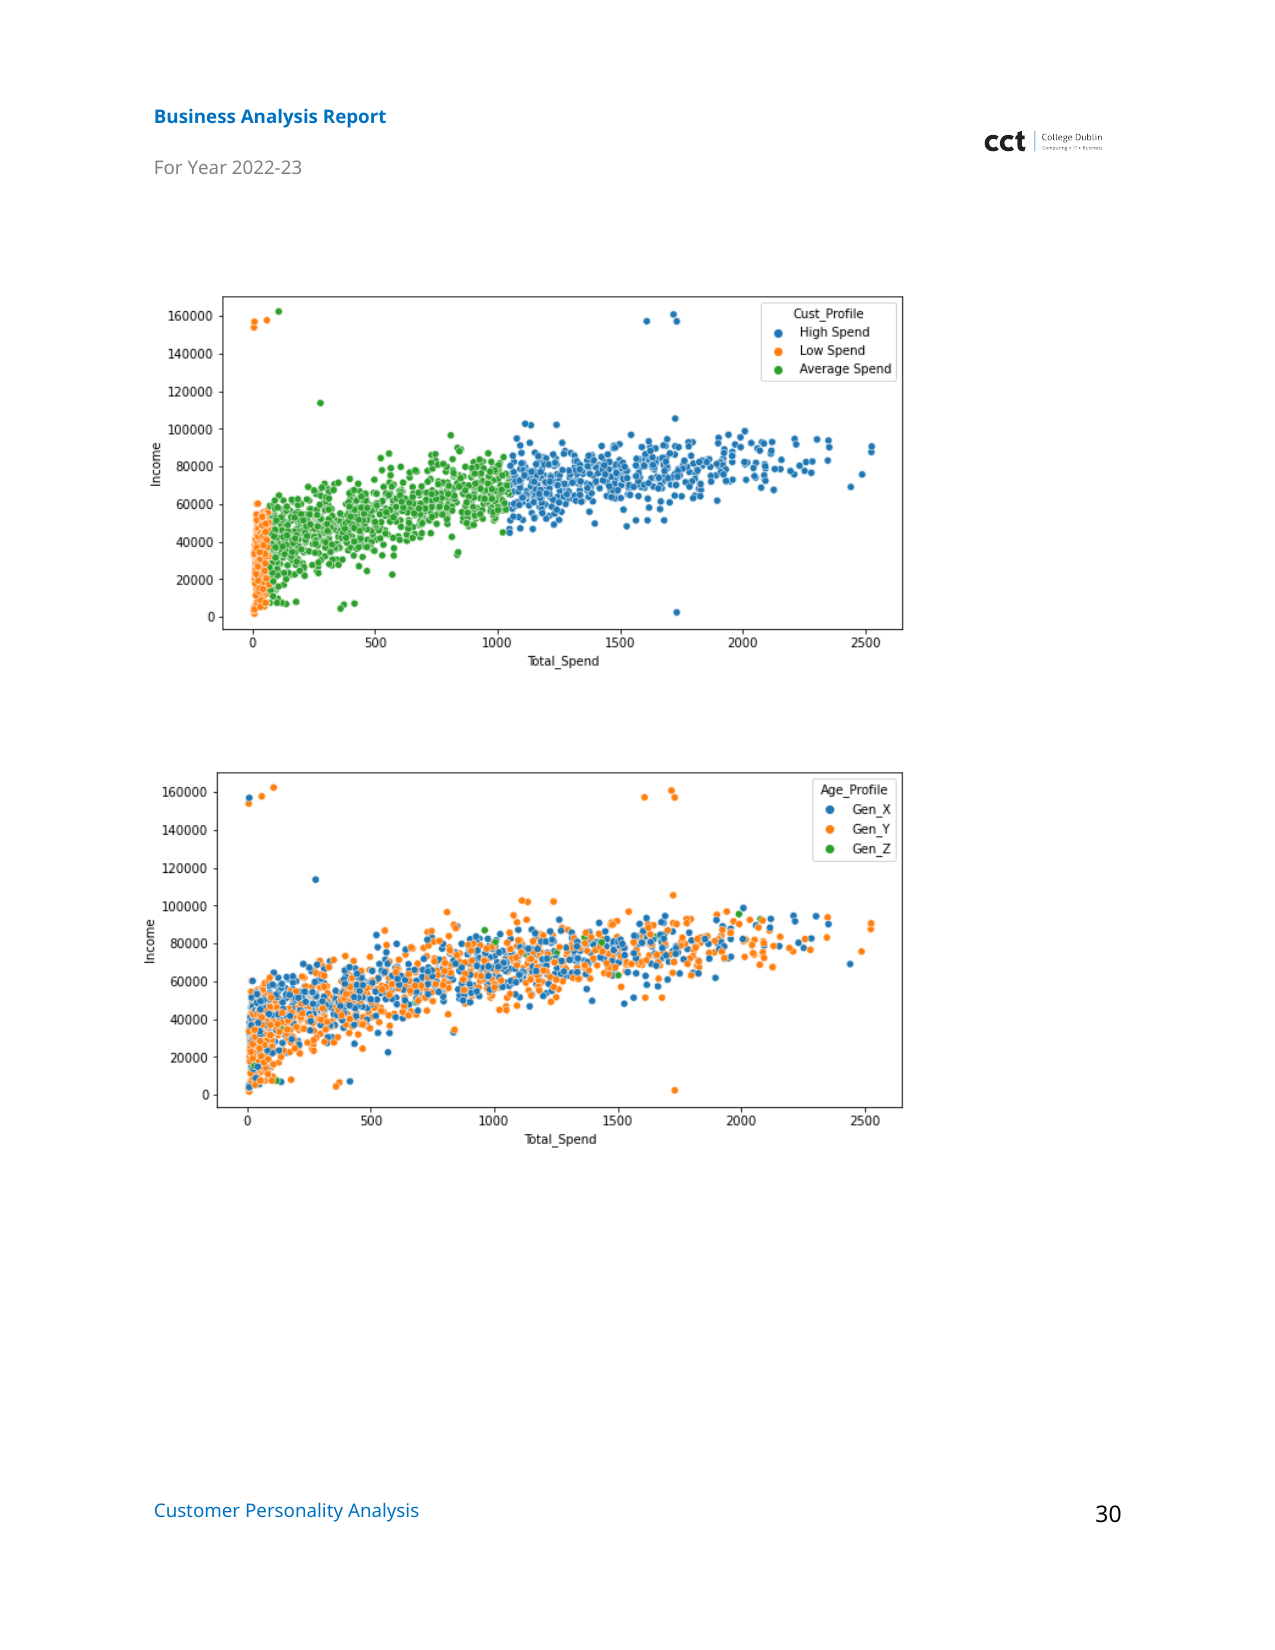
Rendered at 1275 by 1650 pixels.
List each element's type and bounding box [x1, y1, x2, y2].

picture [969, 115, 1122, 168]
picture [142, 290, 907, 678]
picture [142, 761, 908, 1160]
